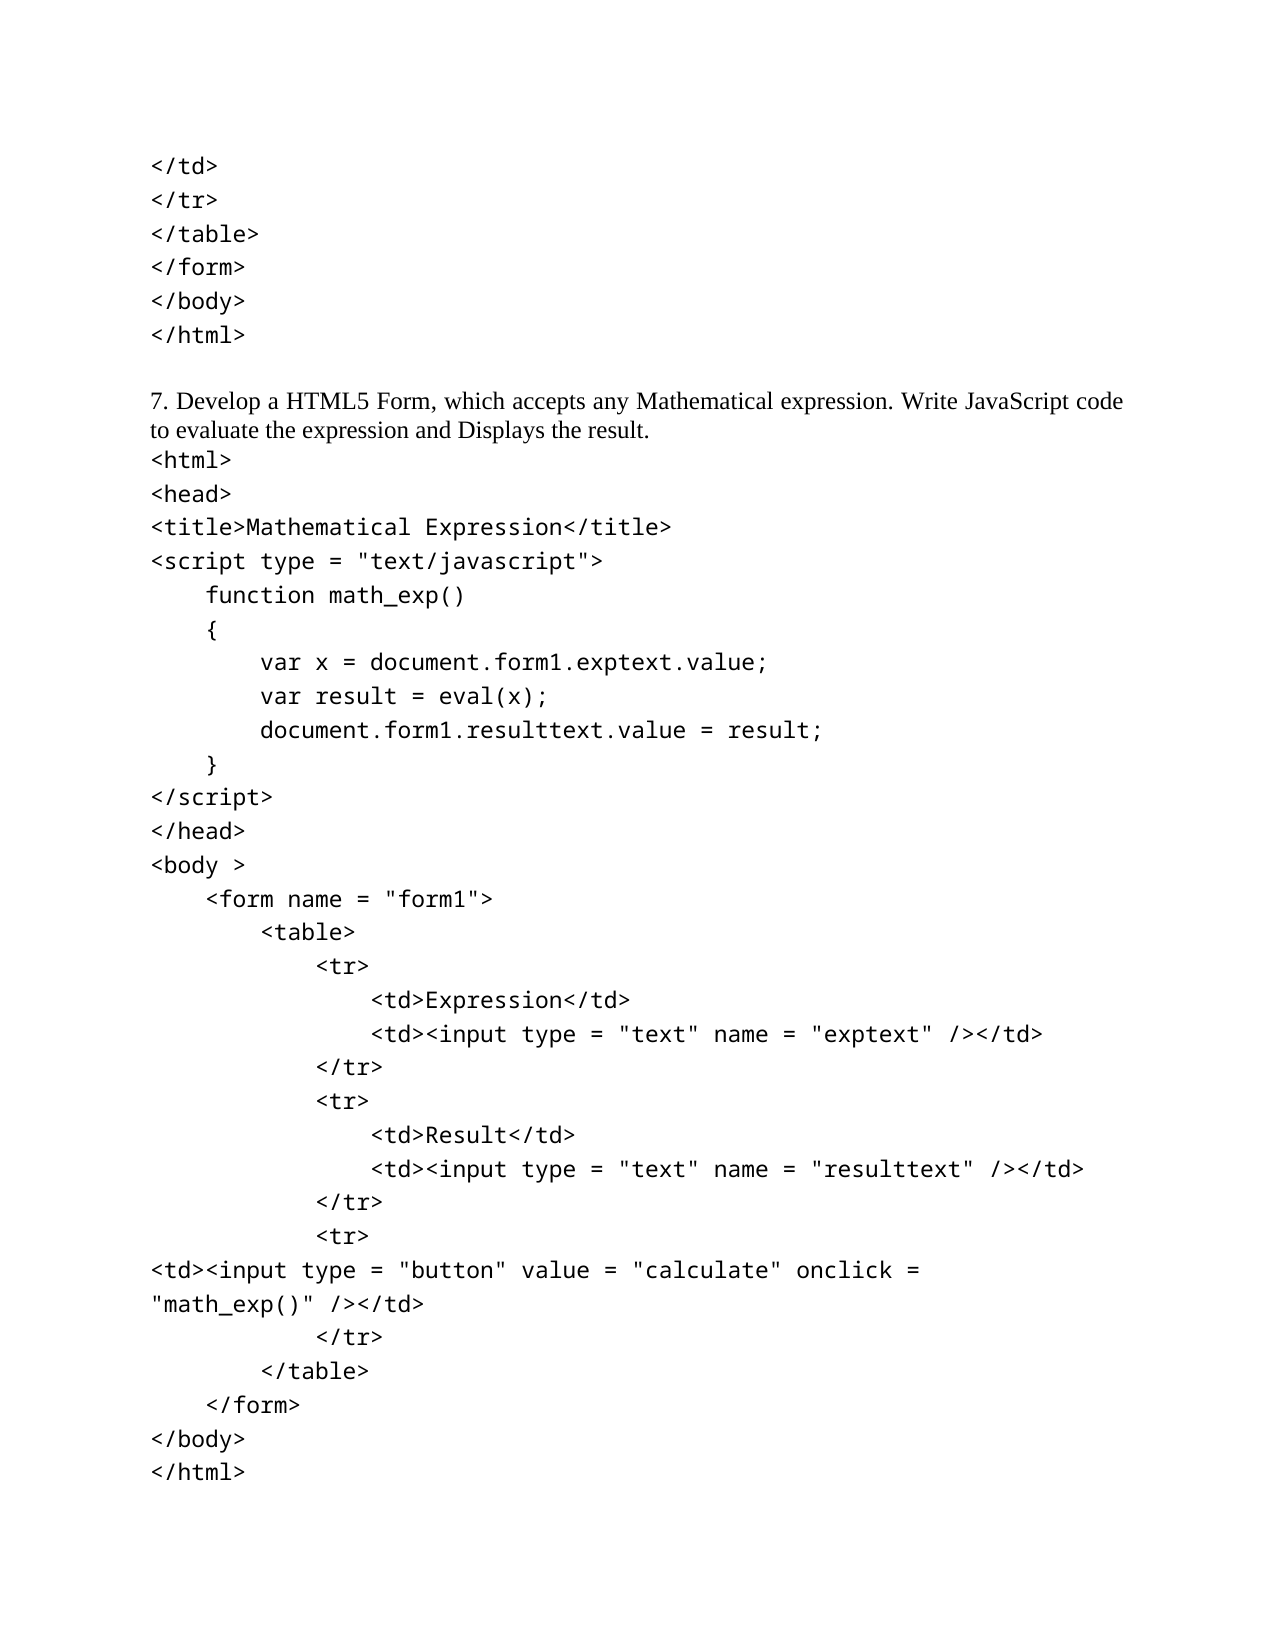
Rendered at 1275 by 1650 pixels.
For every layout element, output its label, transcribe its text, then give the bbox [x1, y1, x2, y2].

text <tr> [150, 1085, 1125, 1116]
text 7. Develop a HTML5 Form, which accepts any Mathematical expression. Write JavaScript code to evaluate the expression and Displays the result. [150, 386, 1125, 444]
text <html> [150, 444, 1125, 475]
text </tr> [150, 184, 1125, 215]
text </form> [150, 1389, 1125, 1420]
text </tr> [150, 1186, 1125, 1217]
text { [150, 612, 1125, 644]
text } [150, 747, 1125, 779]
text <tr> [150, 1220, 1125, 1251]
text <td><input type = "text" name = "exptext" /></td> [150, 1017, 1125, 1049]
text var result = eval(x); [150, 680, 1125, 711]
text </table> [150, 217, 1125, 249]
text <head> [150, 477, 1125, 509]
text var x = document.form1.exptext.value; [150, 646, 1125, 677]
text </tr> [150, 1051, 1125, 1082]
text <td>Result</td> [150, 1119, 1125, 1150]
text document.form1.resulttext.value = result; [150, 714, 1125, 745]
text </head> [150, 815, 1125, 846]
text </tr> [150, 1321, 1125, 1352]
text <script type = "text/javascript"> [150, 545, 1125, 576]
text <title>Mathematical Expression</title> [150, 511, 1125, 542]
text <td>Expression</td> [150, 984, 1125, 1015]
text <td><input type = "text" name = "resulttext" /></td> [150, 1152, 1125, 1184]
text </script> [150, 781, 1125, 812]
text </html> [150, 319, 1125, 350]
text </html> [150, 1456, 1125, 1487]
text function math_exp() [150, 579, 1125, 610]
text </table> [150, 1355, 1125, 1386]
text <td><input type = "button" value = "calculate" onclick = "math_exp()" /></td> [150, 1254, 1125, 1319]
text <body > [150, 849, 1125, 880]
text <table> [150, 916, 1125, 947]
text </td> [150, 150, 1125, 181]
text </form> [150, 251, 1125, 282]
text </body> [150, 1422, 1125, 1454]
text <tr> [150, 950, 1125, 981]
text <form name = "form1"> [150, 882, 1125, 914]
text </body> [150, 285, 1125, 316]
